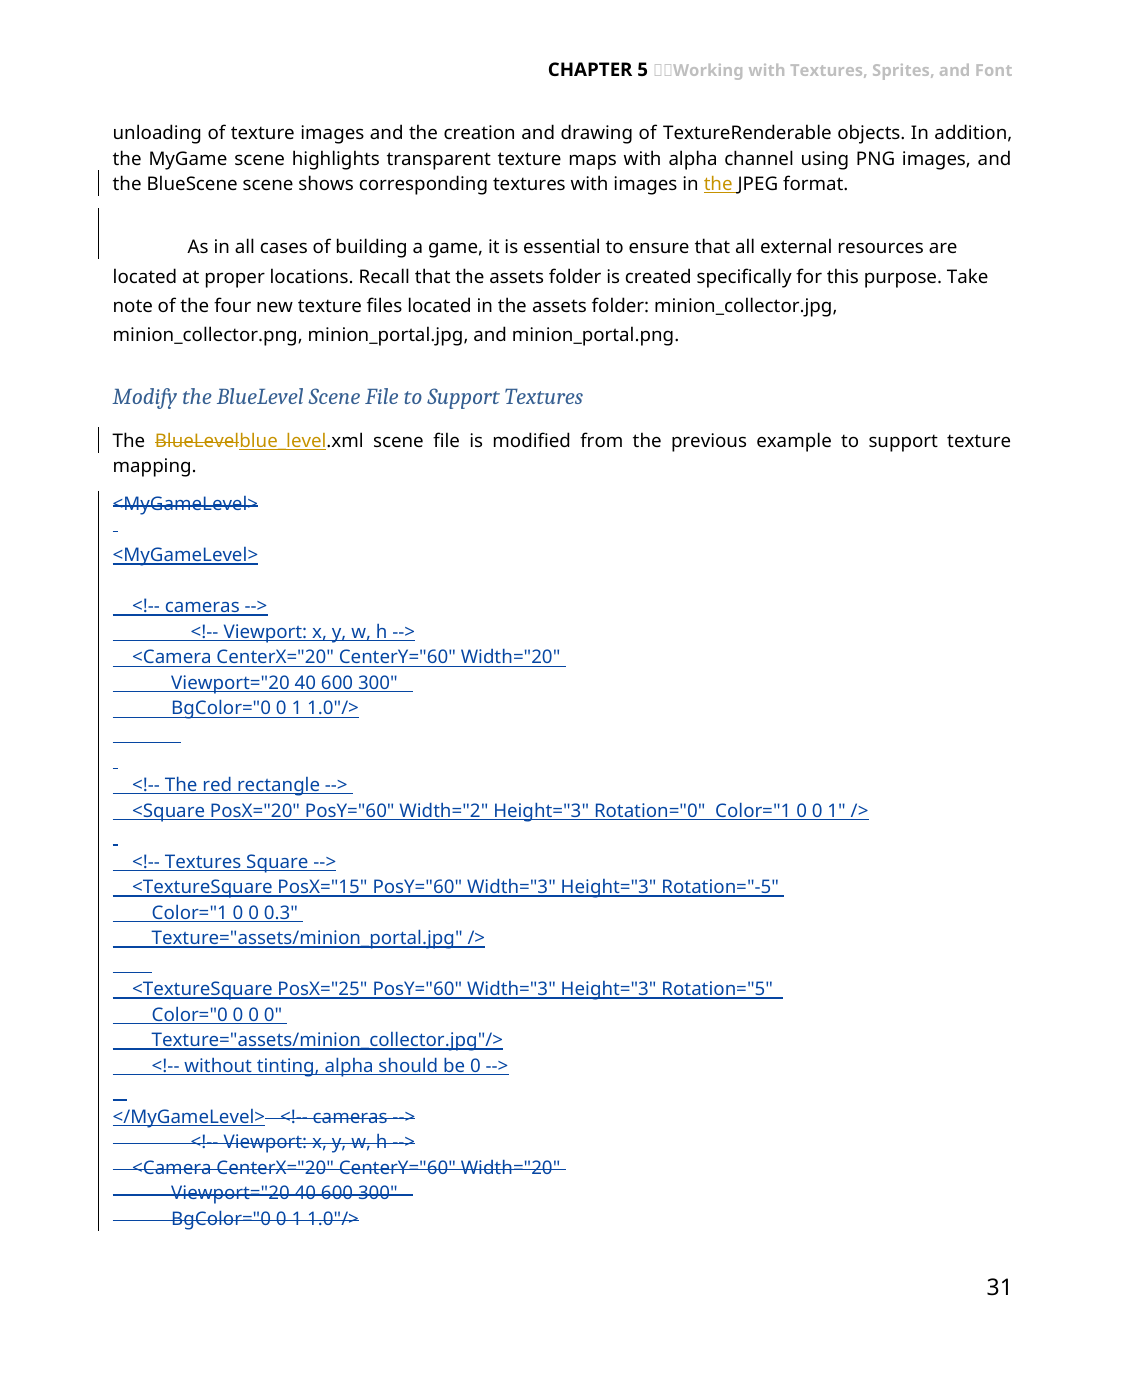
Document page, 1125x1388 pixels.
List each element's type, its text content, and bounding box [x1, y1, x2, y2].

text As in all cases of building a game, it is essential to ensure that all external resources are located at proper locations. Recall that the assets folder is created specifically for this purpose. Take note of the four new texture files located in the assets folder: minion_collector.jpg, minion_collector.png, minion_portal.jpg, and minion_portal.png. [112, 234, 1012, 347]
text The .xml scene file is modified from the previous example to support texture mapping. [112, 427, 1012, 478]
subtitle Modify the BlueLevel Scene File to Support Textures [112, 384, 1012, 411]
